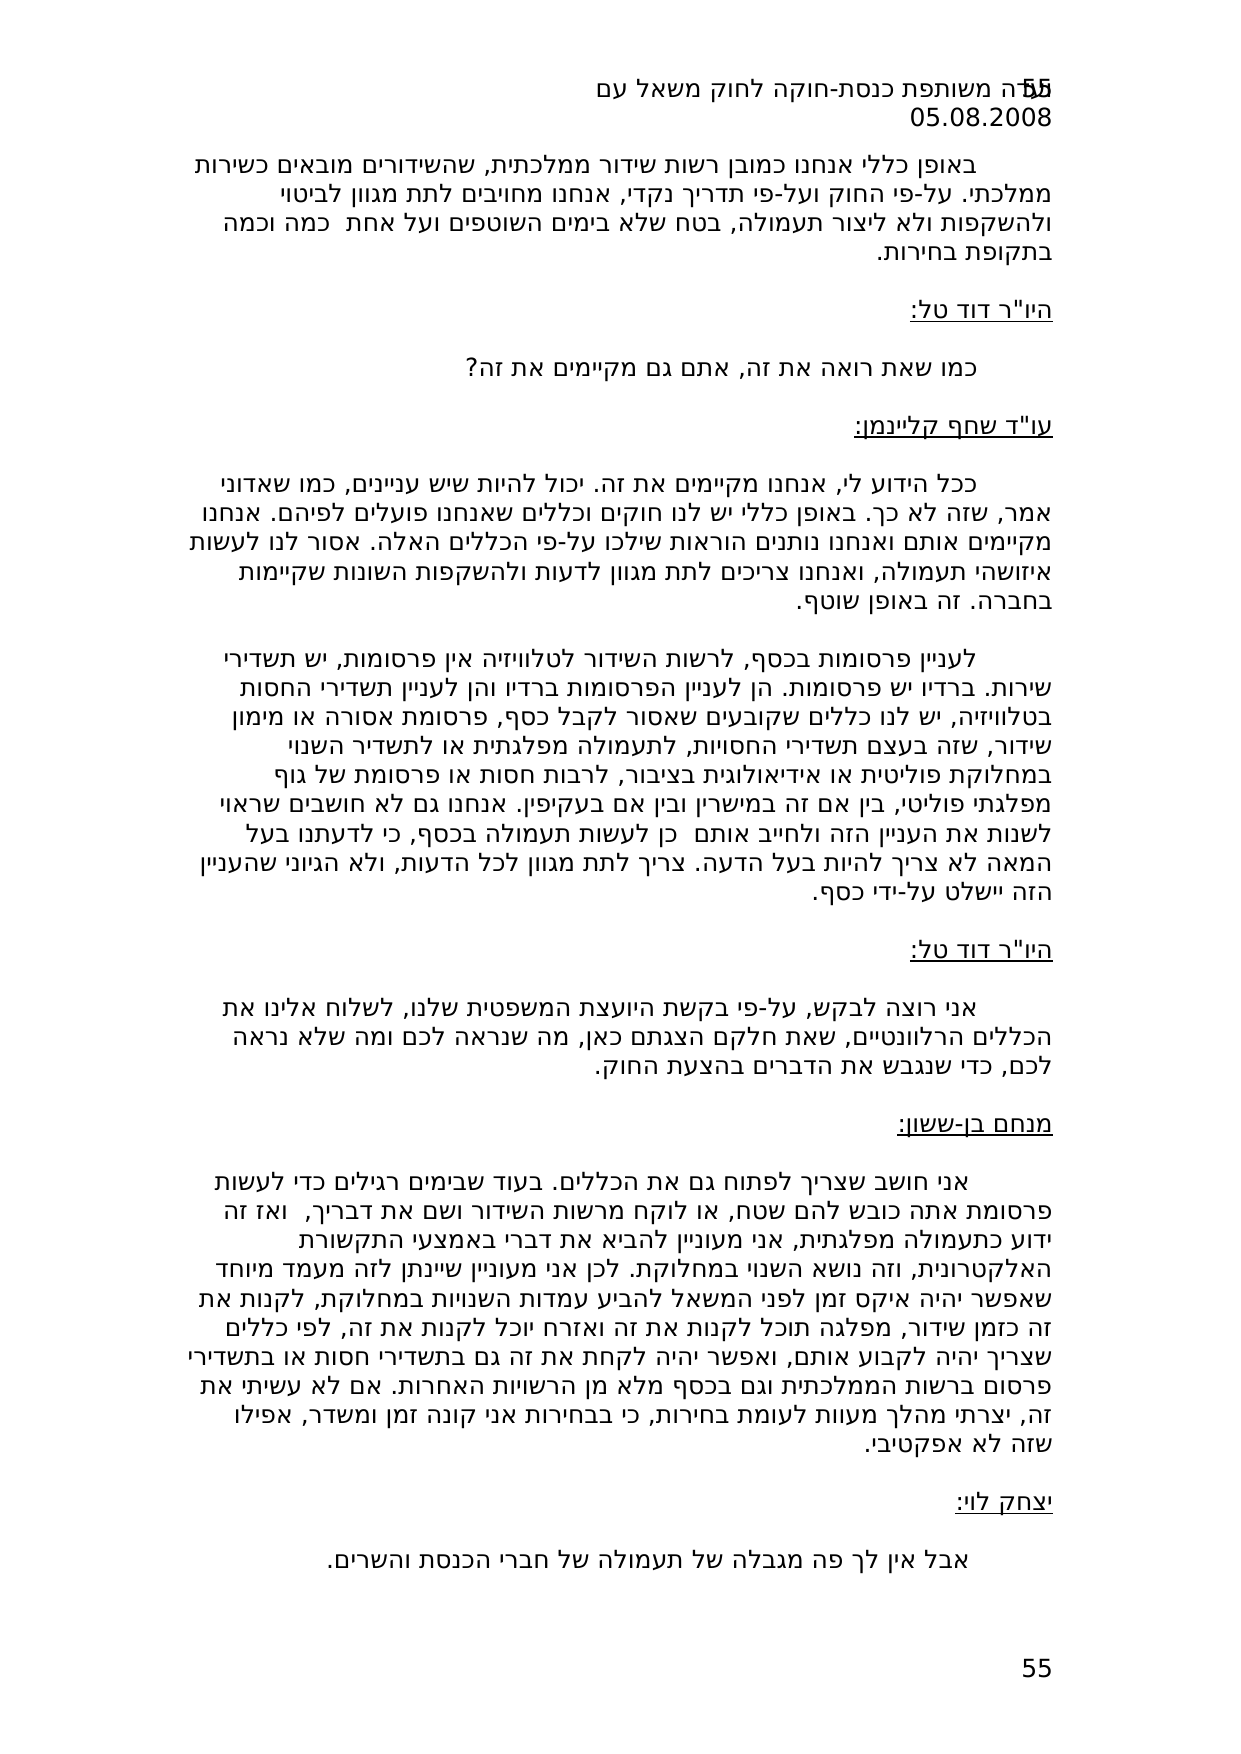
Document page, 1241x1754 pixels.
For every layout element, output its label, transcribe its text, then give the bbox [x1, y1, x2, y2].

text כמו שאת רואה את זה, אתם גם מקיימים את זה? [187, 353, 1053, 382]
text עו"ד שחף קליינמן: [187, 411, 1053, 440]
text אני חושב שצריך לפתוח גם את הכללים. בעוד שבימים רגילים כדי לעשות פרסומת אתה כובש להם שטח, או לוקח מרשות השידור ושם את דבריך, ואז זה ידוע כתעמולה מפלגתית, אני מעוניין להביא את דברי באמצעי התקשורת האלקטרונית, וזה נושא השנוי במחלוקת. לכן אני מעוניין שיינתן לזה מעמד מיוחד שאפשר יהיה איקס זמן לפני המשאל להביע עמדות השנויות במחלוקת, לקנות את זה כזמן שידור, מפלגה תוכל לקנות את זה ואזרח יוכל לקנות את זה, לפי כללים שצריך יהיה לקבוע אותם, ואפשר יהיה לקחת את זה גם בתשדירי חסות או בתשדירי פרסום ברשות הממלכתית וגם בכסף מלא מן הרשויות האחרות. אם לא עשיתי את זה, יצרתי מהלך מעוות לעומת בחירות, כי בבחירות אני קונה זמן ומשדר, אפילו שזה לא אפקטיבי. [187, 1167, 1053, 1459]
text באופן כללי אנחנו כמובן רשות שידור ממלכתית, שהשידורים מובאים כשירות ממלכתי. על-פי החוק ועל-פי תדריך נקדי, אנחנו מחויבים לתת מגוון לביטוי ולהשקפות ולא ליצור תעמולה, בטח שלא בימים השוטפים ועל אחת כמה וכמה בתקופת בחירות. [187, 150, 1053, 267]
text היו"ר דוד טל: [187, 295, 1053, 324]
subtitle מנחם בן-ששון: [187, 1109, 1053, 1138]
text יצחק לוי: [187, 1487, 1053, 1517]
text ככל הידוע לי, אנחנו מקיימים את זה. יכול להיות שיש עניינים, כמו שאדוני אמר, שזה לא כך. באופן כללי יש לנו חוקים וכללים שאנחנו פועלים לפיהם. אנחנו מקיימים אותם ואנחנו נותנים הוראות שילכו על-פי הכללים האלה. אסור לנו לעשות איזושהי תעמולה, ואנחנו צריכים לתת מגוון לדעות ולהשקפות השונות שקיימות בחברה. זה באופן שוטף. [187, 469, 1053, 615]
text אבל אין לך פה מגבלה של תעמולה של חברי הכנסת והשרים. [187, 1545, 1053, 1574]
text לעניין פרסומות בכסף, לרשות השידור לטלוויזיה אין פרסומות, יש תשדירי שירות. ברדיו יש פרסומות. הן לעניין הפרסומות ברדיו והן לעניין תשדירי החסות בטלוויזיה, יש לנו כללים שקובעים שאסור לקבל כסף, פרסומת אסורה או מימון שידור, שזה בעצם תשדירי החסויות, לתעמולה מפלגתית או לתשדיר השנוי במחלוקת פוליטית או אידיאולוגית בציבור, לרבות חסות או פרסומת של גוף מפלגתי פוליטי, בין אם זה במישרין ובין אם בעקיפין. אנחנו גם לא חושבים שראוי לשנות את העניין הזה ולחייב אותם כן לעשות תעמולה בכסף, כי לדעתנו בעל המאה לא צריך להיות בעל הדעה. צריך לתת מגוון לכל הדעות, ולא הגיוני שהעניין הזה יישלט על-ידי כסף. [187, 644, 1053, 906]
text אני רוצה לבקש, על-פי בקשת היועצת המשפטית שלנו, לשלוח אלינו את הכללים הרלוונטיים, שאת חלקם הצגתם כאן, מה שנראה לכם ומה שלא נראה לכם, כדי שנגבש את הדברים בהצעת החוק. [187, 993, 1053, 1080]
text היו"ר דוד טל: [187, 935, 1053, 964]
